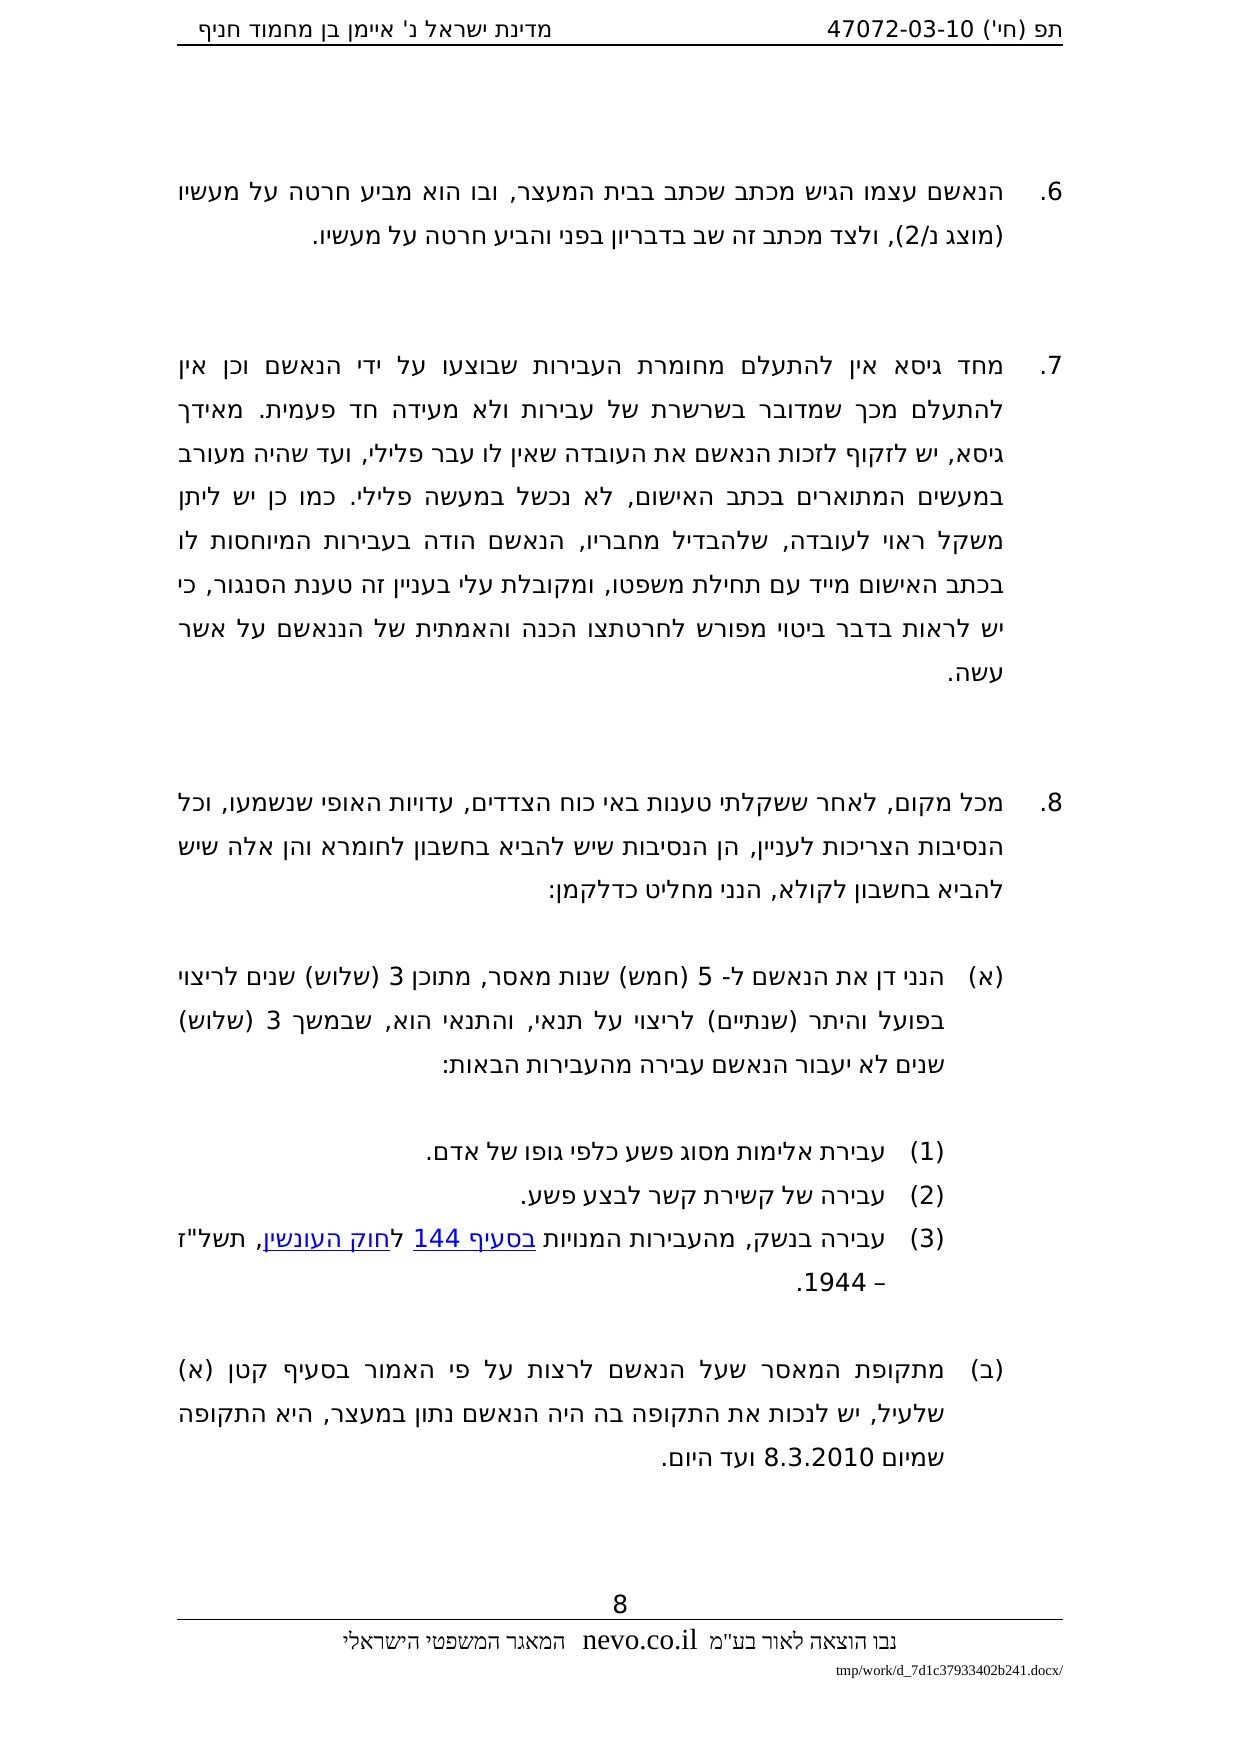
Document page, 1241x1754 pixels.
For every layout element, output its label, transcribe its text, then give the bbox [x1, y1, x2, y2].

text 7. מחד גיסא אין להתעלם מחומרת העבירות שבוצעו על ידי הנאשם וכן אין להתעלם מכך שמדובר בשרשרת של עבירות ולא מעידה חד פעמית. מאידך גיסא, יש לזקוף לזכות הנאשם את העובדה שאין לו עבר פלילי, ועד שהיה מעורב במעשים המתוארים בכתב האישום, לא נכשל במעשה פלילי. כמו כן יש ליתן משקל ראוי לעובדה, שלהבדיל מחבריו, הנאשם הודה בעבירות המיוחסות לו בכתב האישום מייד עם תחילת משפטו, ומקובלת עלי בעניין זה טענת הסנגור, כי יש לראות בדבר ביטוי מפורש לחרטתצו הכנה והאמתית של הננאשם על אשר עשה. [177, 351, 1063, 687]
text (3) עבירה בנשק, מהעבירות המנויות בסעיף 144 לחוק העונשין, תשל"ז – 1944. [177, 1224, 945, 1298]
text (1) עבירת אלימות מסוג פשע כלפי גופו של אדם. [177, 1137, 945, 1166]
text 8. מכל מקום, לאחר ששקלתי טענות באי כוח הצדדים, עדויות האופי שנשמעו, וכל הנסיבות הצריכות לעניין, הן הנסיבות שיש להביא בחשבון לחומרא והן אלה שיש להביא בחשבון לקולא, הנני מחליט כדלקמן: [177, 788, 1063, 905]
text (א) הנני דן את הנאשם ל- 5 (חמש) שנות מאסר, מתוכן 3 (שלוש) שנים לריצוי בפועל והיתר (שנתיים) לריצוי על תנאי, והתנאי הוא, שבמשך 3 (שלוש) שנים לא יעבור הנאשם עבירה מהעבירות הבאות: [177, 962, 1004, 1079]
text (ב) מתקופת המאסר שעל הנאשם לרצות על פי האמור בסעיף קטן (א) שלעיל, יש לנכות את התקופה בה היה הנאשם נתון במעצר, היא התקופה שמיום 8.3.2010 ועד היום. [177, 1355, 1004, 1472]
text 6. הנאשם עצמו הגיש מכתב שכתב בבית המעצר, ובו הוא מביע חרטה על מעשיו (מוצג נ/2), ולצד מכתב זה שב בדבריון בפני והביע חרטה על מעשיו. [177, 177, 1063, 250]
text (2) עבירה של קשירת קשר לבצע פשע. [177, 1181, 945, 1210]
